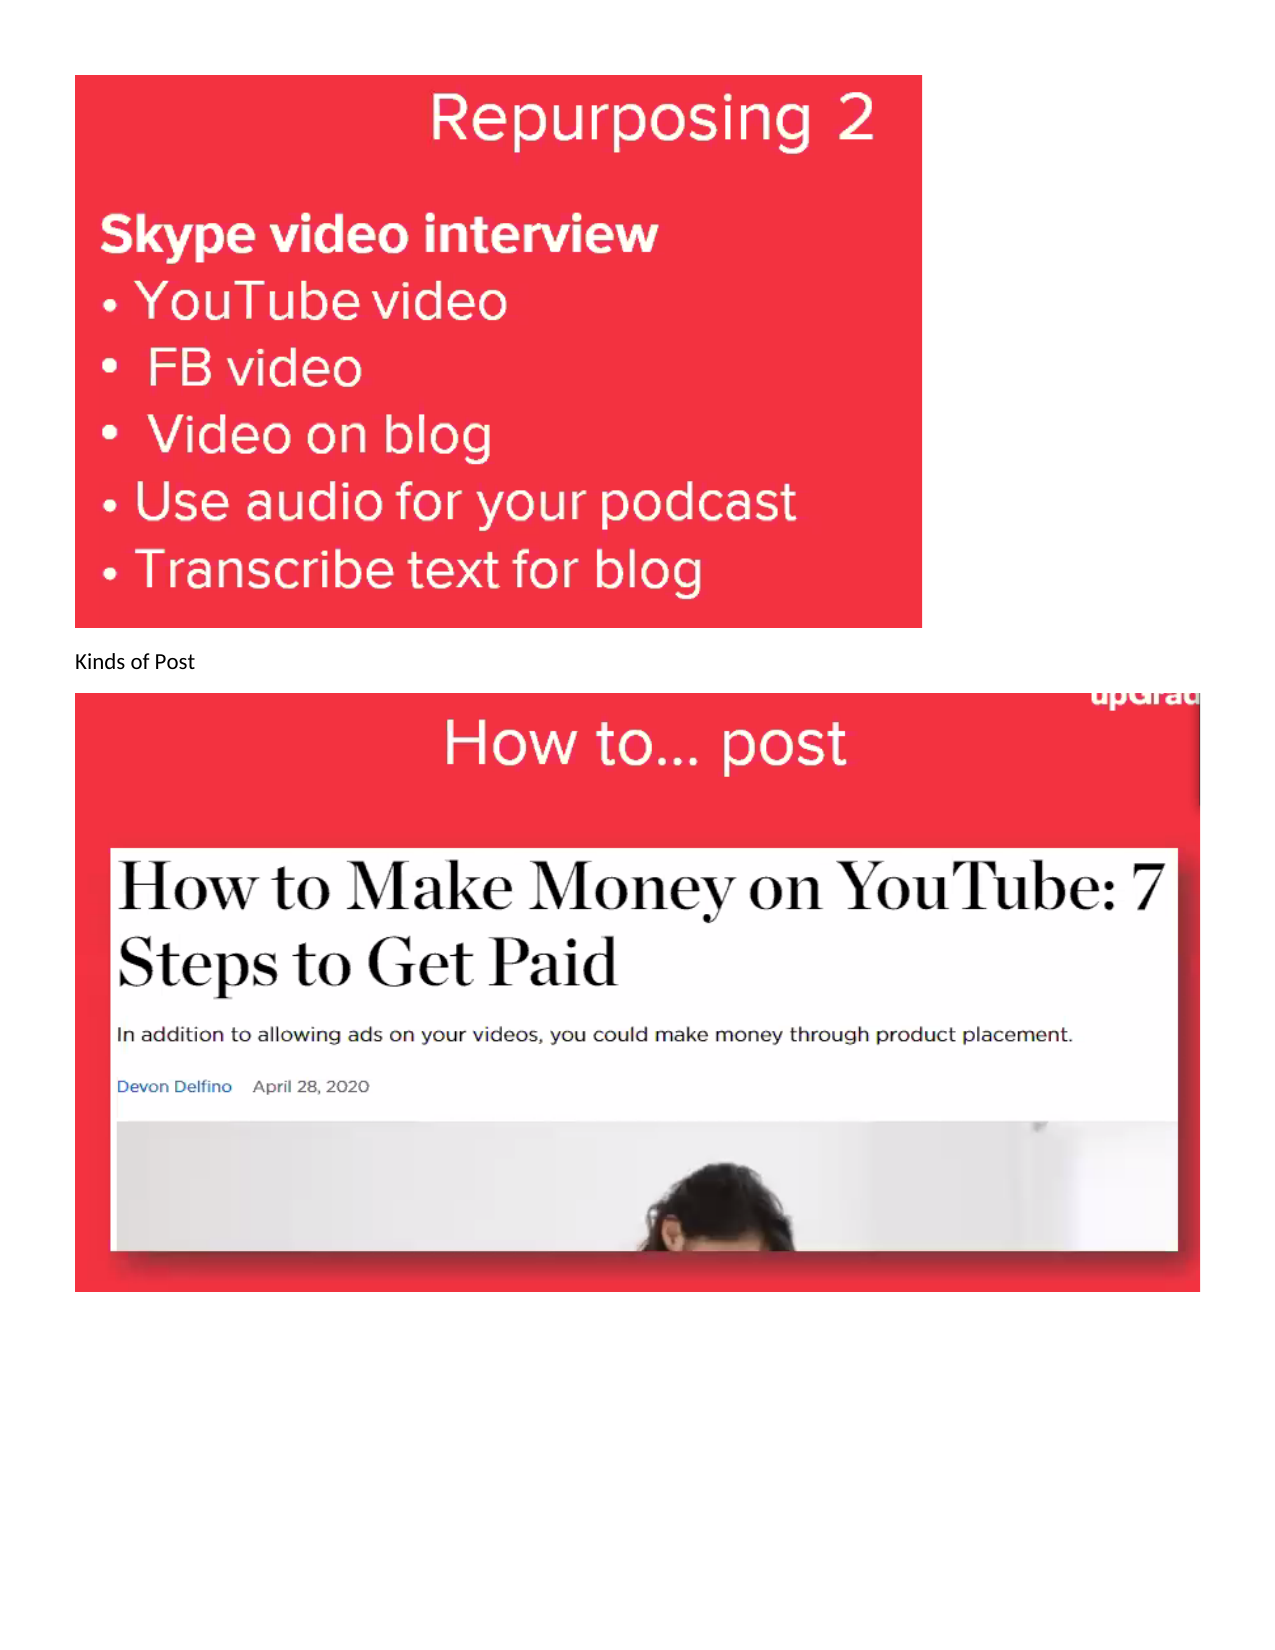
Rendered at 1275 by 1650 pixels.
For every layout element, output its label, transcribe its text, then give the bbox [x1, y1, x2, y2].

picture [75, 75, 923, 628]
picture [75, 693, 1200, 1292]
text Kinds of Post [75, 647, 1200, 675]
